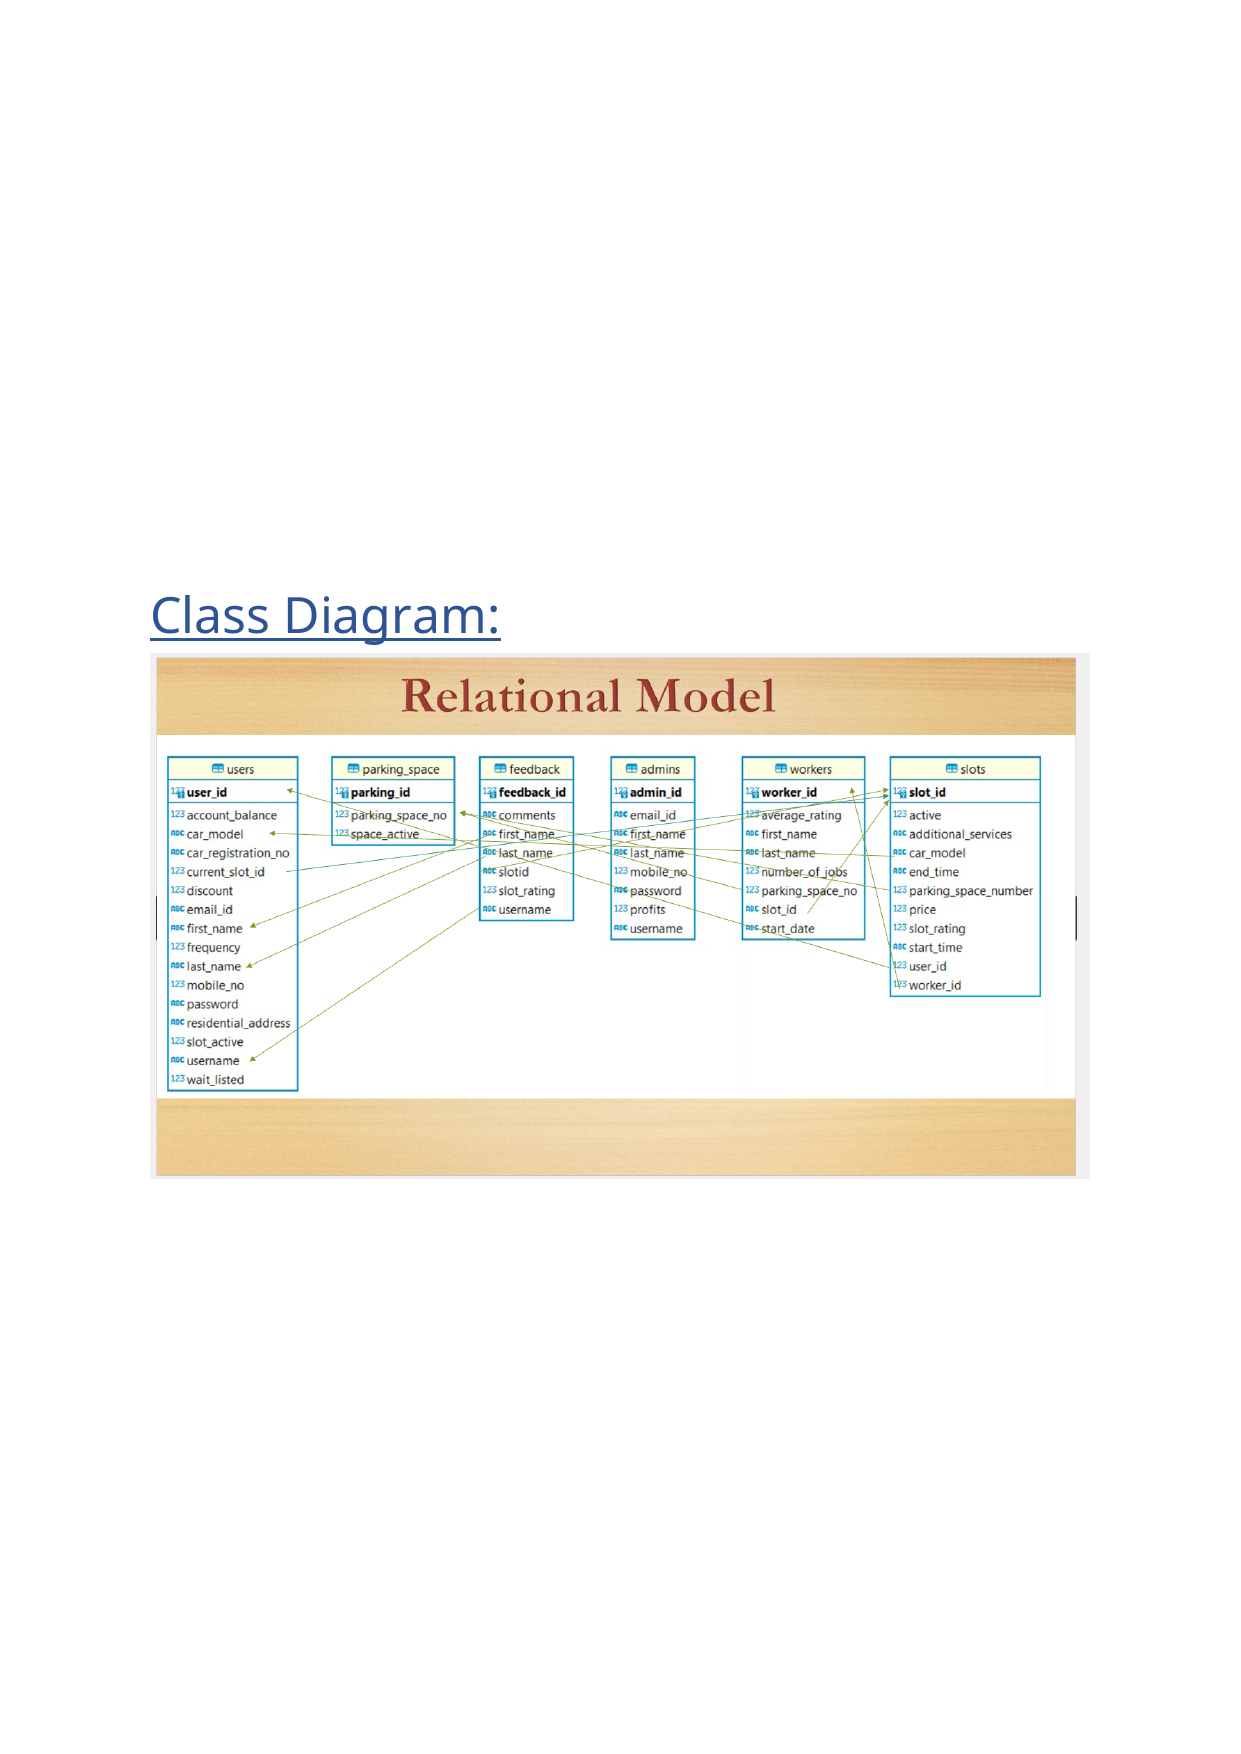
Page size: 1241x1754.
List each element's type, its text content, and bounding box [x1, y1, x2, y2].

picture [150, 653, 1091, 1179]
subtitle Class Diagram: [150, 580, 1090, 648]
